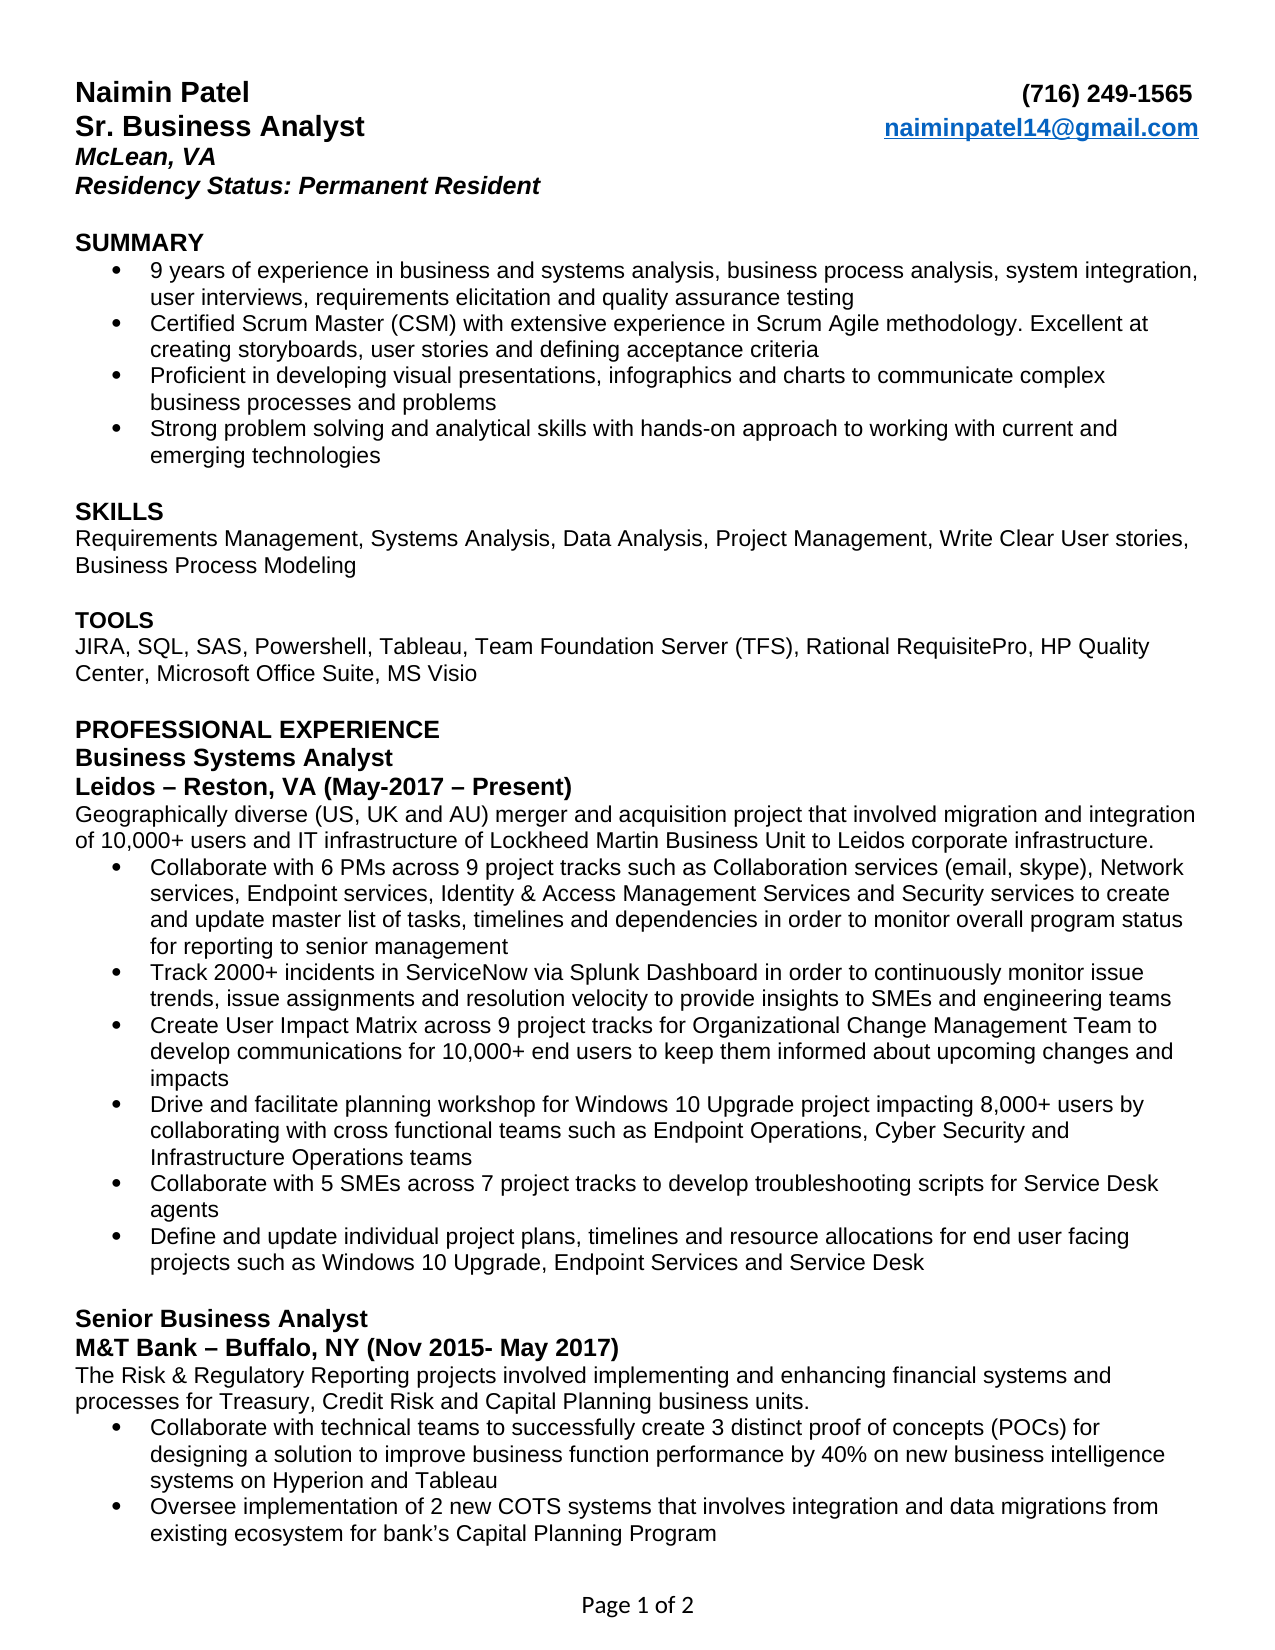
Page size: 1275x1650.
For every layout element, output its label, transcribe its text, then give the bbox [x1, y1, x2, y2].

list Define and update individual project plans, timelines and resource allocations for end user facing projects such as Windows 10 Upgrade, Endpoint Services and Service Desk [112, 1223, 1200, 1275]
text SUMMARY [75, 228, 1200, 257]
list Certified Scrum Master (CSM) with extensive experience in Scrum Agile methodology. Excellent at creating storyboards, user stories and defining acceptance criteria [112, 310, 1200, 362]
list Track 2000+ incidents in ServiceNow via Splunk Dashboard in order to continuously monitor issue trends, issue assignments and resolution velocity to provide insights to SMEs and engineering teams [112, 959, 1200, 1012]
list 9 years of experience in business and systems analysis, business process analysis, system integration, user interviews, requirements elicitation and quality assurance testing [112, 257, 1200, 310]
text Leidos – Reston, VA (May-2017 – Present) [75, 772, 1200, 801]
text JIRA, SQL, SAS, Powershell, Tableau, Team Foundation Server (TFS), Rational RequisitePro, HP Quality Center, Microsoft Office Suite, MS Visio [75, 633, 1200, 686]
text Residency Status: Permanent Resident [75, 171, 1200, 199]
list Collaborate with technical teams to successfully create 3 distinct proof of concepts (POCs) for designing a solution to improve business function performance by 40% on new business intelligence systems on Hyperion and Tableau [112, 1414, 1200, 1493]
text TOOLS [75, 607, 1200, 633]
list Proficient in developing visual presentations, infographics and charts to communicate complex business processes and problems [112, 362, 1200, 415]
text PROFESSIONAL EXPERIENCE [75, 715, 1200, 743]
text Naimin Patel (716) 249-1565 [75, 75, 1200, 108]
list Strong problem solving and analytical skills with hands-on approach to working with current and emerging technologies [112, 415, 1200, 468]
text Requirements Management, Systems Analysis, Data Analysis, Project Management, Write Clear User stories, Business Process Modeling [75, 525, 1200, 578]
text SKILLS [75, 497, 1200, 525]
text Geographically diverse (US, UK and AU) merger and acquisition project that involved migration and integration of 10,000+ users and IT infrastructure of Lockheed Martin Business Unit to Leidos corporate infrastructure. [75, 801, 1200, 854]
list Collaborate with 6 PMs across 9 project tracks such as Collaboration services (email, skype), Network services, Endpoint services, Identity & Access Management Services and Security services to create and update master list of tasks, timelines and dependencies in order to monitor overall program status for reporting to senior management [112, 854, 1200, 959]
list Collaborate with 5 SMEs across 7 project tracks to develop troubleshooting scripts for Service Desk agents [112, 1170, 1200, 1223]
list Drive and facilitate planning workshop for Windows 10 Upgrade project impacting 8,000+ users by collaborating with cross functional teams such as Endpoint Operations, Cyber Security and Infrastructure Operations teams [112, 1091, 1200, 1170]
list Oversee implementation of 2 new COTS systems that involves integration and data migrations from existing ecosystem for bank’s Capital Planning Program [112, 1493, 1200, 1546]
text Sr. Business Analyst naiminpatel14@gmail.com [75, 108, 1200, 142]
text Senior Business Analyst [75, 1304, 1200, 1333]
list Create User Impact Matrix across 9 project tracks for Organizational Change Management Team to develop communications for 10,000+ end users to keep them informed about upcoming changes and impacts [112, 1012, 1200, 1091]
text The Risk & Regulatory Reporting projects involved implementing and enhancing financial systems and processes for Treasury, Credit Risk and Capital Planning business units. [75, 1362, 1200, 1414]
text Business Systems Analyst [75, 743, 1200, 772]
text M&T Bank – Buffalo, NY (Nov 2015- May 2017) [75, 1333, 1200, 1362]
text McLean, VA [75, 142, 1200, 171]
